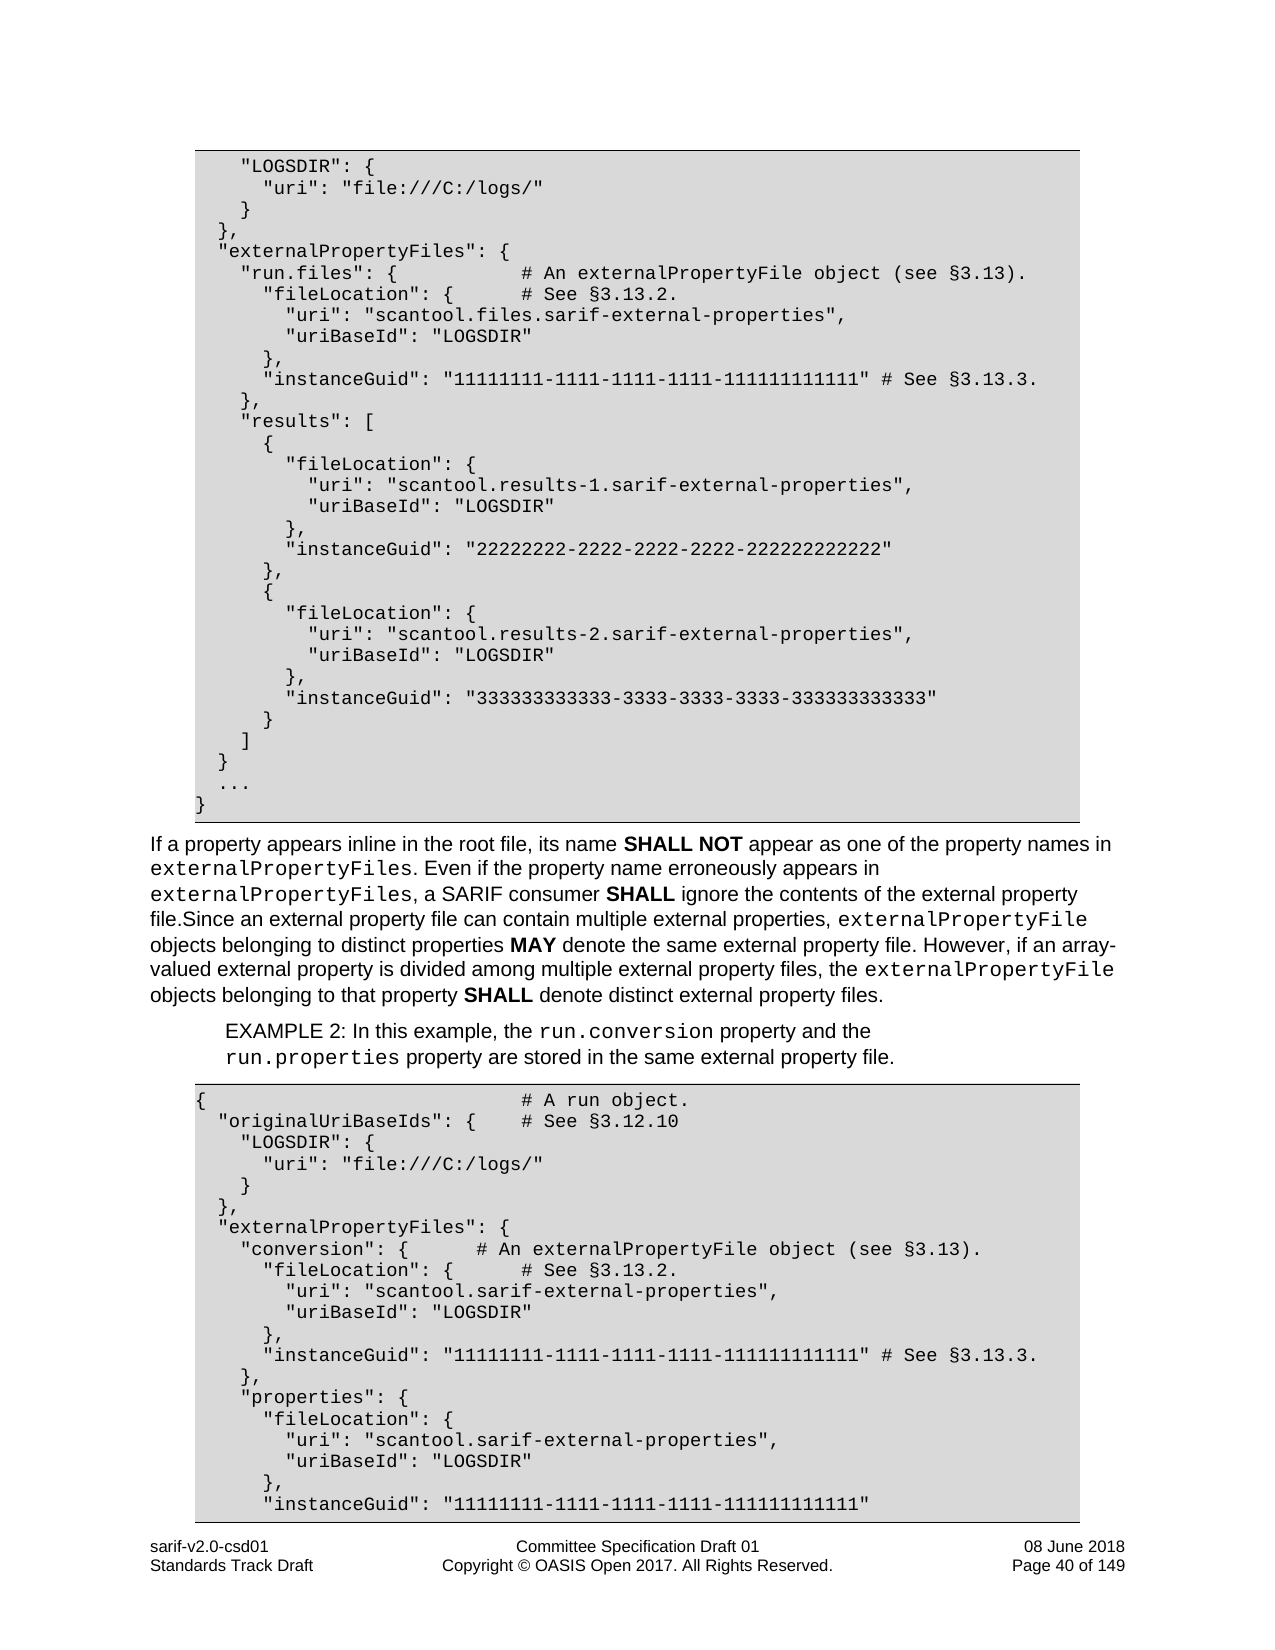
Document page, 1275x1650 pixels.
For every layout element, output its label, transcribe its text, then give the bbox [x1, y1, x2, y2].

text }, [195, 214, 1080, 235]
text }, [195, 384, 1080, 405]
text } [195, 1168, 1080, 1190]
text "instanceGuid": "11111111-1111-1111-1111-111111111111" # See §3.13.3. [195, 1338, 1080, 1360]
text "LOGSDIR": { [195, 151, 1080, 171]
text "uri": "file:///C:/logs/" [195, 1147, 1080, 1168]
text "externalPropertyFiles": { [195, 1211, 1080, 1232]
text { # A run object. [195, 1085, 1080, 1105]
text { [195, 426, 1080, 447]
text If a property appears inline in the root file, its name SHALL NOT appear as one of the property names in externalPropertyFiles. Even if the property name erroneously appears in externalPropertyFiles, a SARIF consumer SHALL ignore the contents of the external property file.Since an external property file can contain multiple external properties, externalPropertyFile objects belonging to distinct properties MAY denote the same external property file. However, if an array-valued external property is divided among multiple external property files, the externalPropertyFile objects belonging to that property SHALL denote distinct external property files. [150, 832, 1125, 1007]
text "fileLocation": { [195, 447, 1080, 469]
text "fileLocation": { [195, 1402, 1080, 1423]
text } [195, 702, 1080, 724]
text "uriBaseId": "LOGSDIR" [195, 1445, 1080, 1466]
text "uri": "scantool.sarif-external-properties", [195, 1275, 1080, 1296]
text "instanceGuid": "11111111-1111-1111-1111-111111111111" [195, 1487, 1080, 1522]
text "fileLocation": { [195, 596, 1080, 617]
text "instanceGuid": "22222222-2222-2222-2222-222222222222" [195, 532, 1080, 554]
text ] [195, 724, 1080, 745]
text }, [195, 341, 1080, 362]
text { [195, 575, 1080, 596]
text "uriBaseId": "LOGSDIR" [195, 490, 1080, 511]
text "results": [ [195, 405, 1080, 426]
text ... [195, 766, 1080, 787]
text "fileLocation": { # See §3.13.2. [195, 277, 1080, 299]
text "uri": "scantool.sarif-external-properties", [195, 1423, 1080, 1445]
text }, [195, 1317, 1080, 1338]
text "properties": { [195, 1381, 1080, 1402]
text "uriBaseId": "LOGSDIR" [195, 639, 1080, 660]
text } [195, 192, 1080, 214]
text "originalUriBaseIds": { # See §3.12.10 [195, 1105, 1080, 1126]
text "uriBaseId": "LOGSDIR" [195, 1296, 1080, 1317]
text "instanceGuid": "333333333333-3333-3333-3333-333333333333" [195, 681, 1080, 702]
text "uri": "scantool.results-1.sarif-external-properties", [195, 469, 1080, 490]
text } [195, 787, 1080, 822]
text "uri": "scantool.results-2.sarif-external-properties", [195, 617, 1080, 639]
text "instanceGuid": "11111111-1111-1111-1111-111111111111" # See §3.13.3. [195, 362, 1080, 384]
text "LOGSDIR": { [195, 1126, 1080, 1147]
text }, [195, 511, 1080, 532]
text }, [195, 1190, 1080, 1211]
text }, [195, 1466, 1080, 1487]
text } [195, 745, 1080, 766]
text }, [195, 1360, 1080, 1381]
text }, [195, 660, 1080, 681]
text "run.files": { # An externalPropertyFile object (see §3.13). [195, 256, 1080, 277]
text "uriBaseId": "LOGSDIR" [195, 320, 1080, 341]
text "fileLocation": { # See §3.13.2. [195, 1253, 1080, 1275]
text EXAMPLE 2: In this example, the run.conversion property and the run.properties property are stored in the same external property file. [225, 1019, 1050, 1071]
text }, [195, 554, 1080, 575]
text "conversion": { # An externalPropertyFile object (see §3.13). [195, 1232, 1080, 1253]
text "externalPropertyFiles": { [195, 235, 1080, 256]
text "uri": "file:///C:/logs/" [195, 171, 1080, 192]
text "uri": "scantool.files.sarif-external-properties", [195, 299, 1080, 320]
